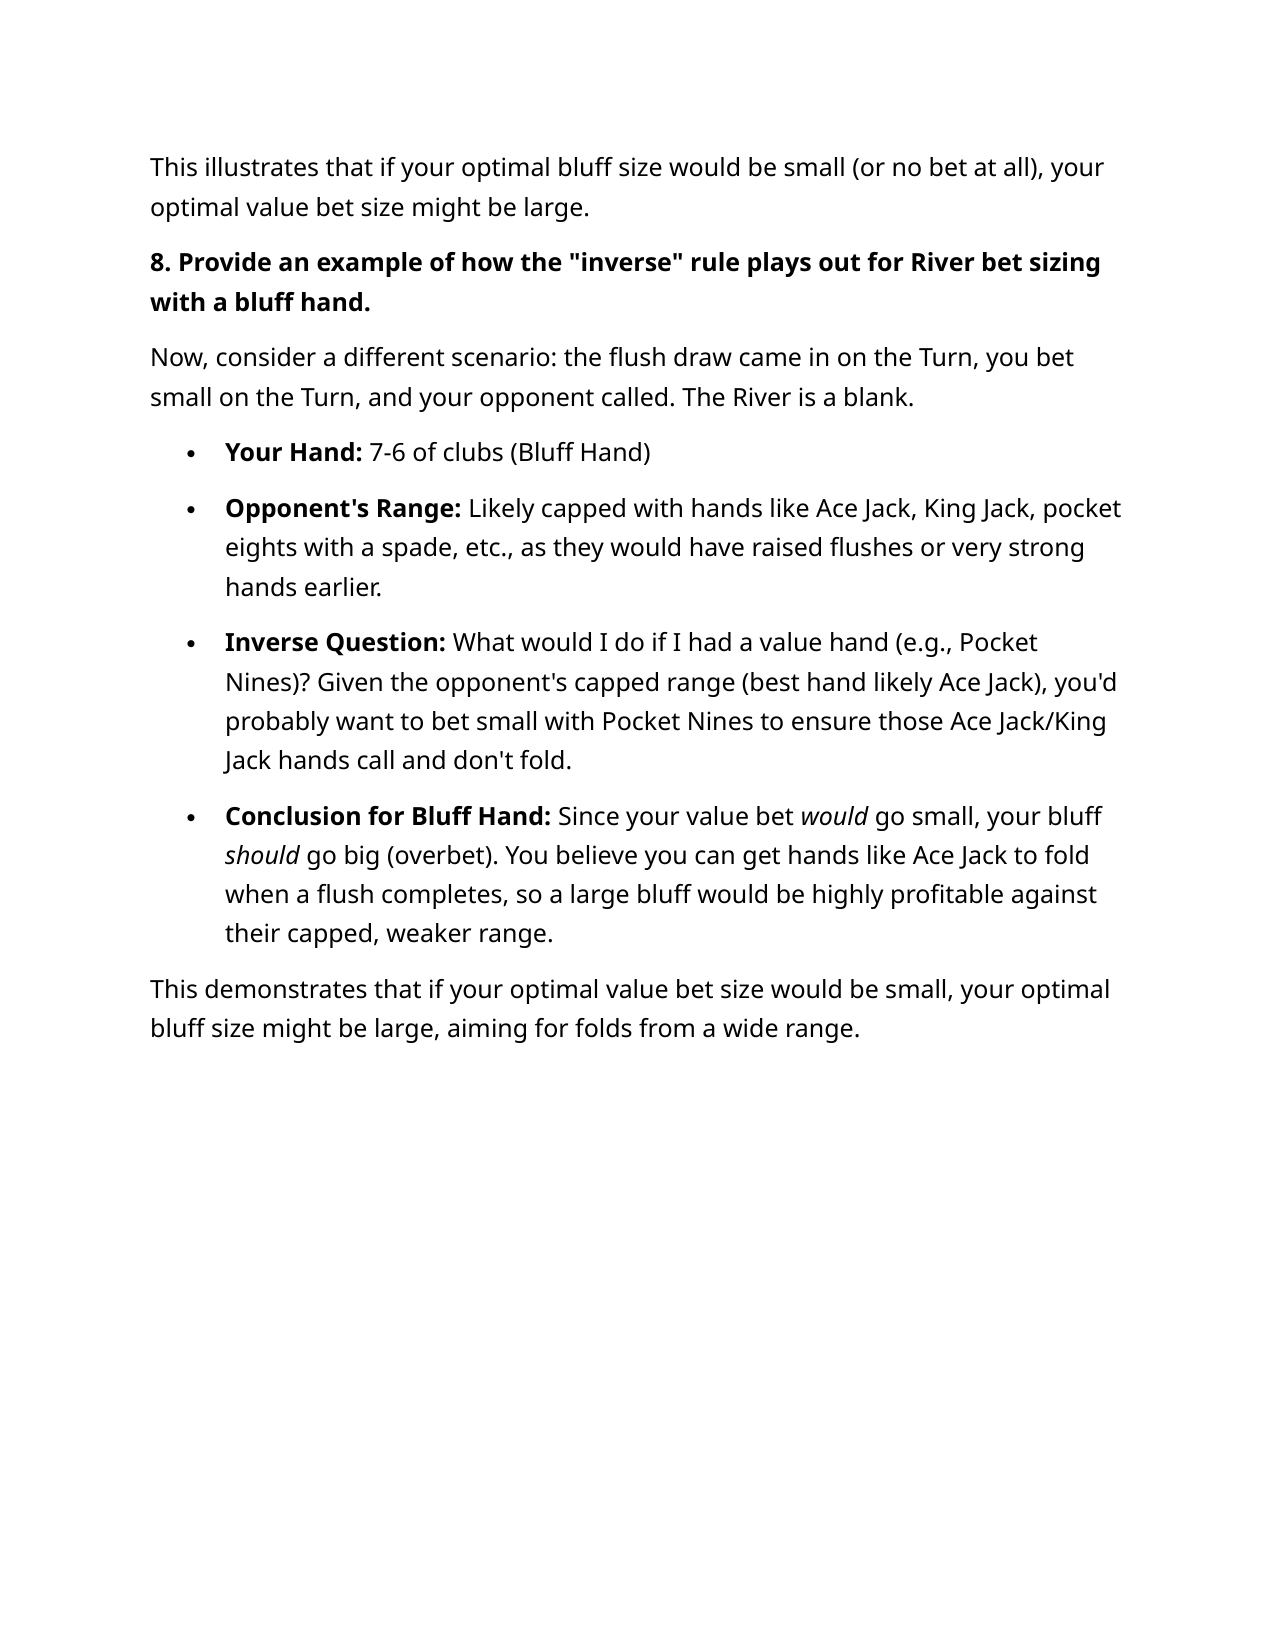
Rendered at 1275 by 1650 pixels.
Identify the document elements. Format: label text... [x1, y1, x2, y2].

list Your Hand: 7-6 of clubs (Bluff Hand) [187, 435, 1125, 469]
list Inverse Question: What would I do if I had a value hand (e.g., Pocket Nines)? Given the opponent's capped range (best hand likely Ace Jack), you'd probably want to bet small with Pocket Nines to ensure those Ace Jack/King Jack hands call and don't fold. [187, 625, 1125, 777]
list Opponent's Range: Likely capped with hands like Ace Jack, King Jack, pocket eights with a spade, etc., as they would have raised flushes or very strong hands earlier. [187, 491, 1125, 603]
text Now, consider a different scenario: the flush draw came in on the Turn, you bet small on the Turn, and your opponent called. The River is a blank. [150, 340, 1125, 413]
text This illustrates that if your optimal bluff size would be small (or no bet at all), your optimal value bet size might be large. [150, 150, 1125, 223]
text 8. Provide an example of how the "inverse" rule plays out for River bet sizing with a bluff hand. [150, 245, 1125, 318]
text This demonstrates that if your optimal value bet size would be small, your optimal bluff size might be large, aiming for folds from a wide range. [150, 972, 1125, 1045]
list Conclusion for Bluff Hand: Since your value bet would go small, your bluff should go big (overbet). You believe you can get hands like Ace Jack to fold when a flush completes, so a large bluff would be highly profitable against their capped, weaker range. [187, 798, 1125, 950]
